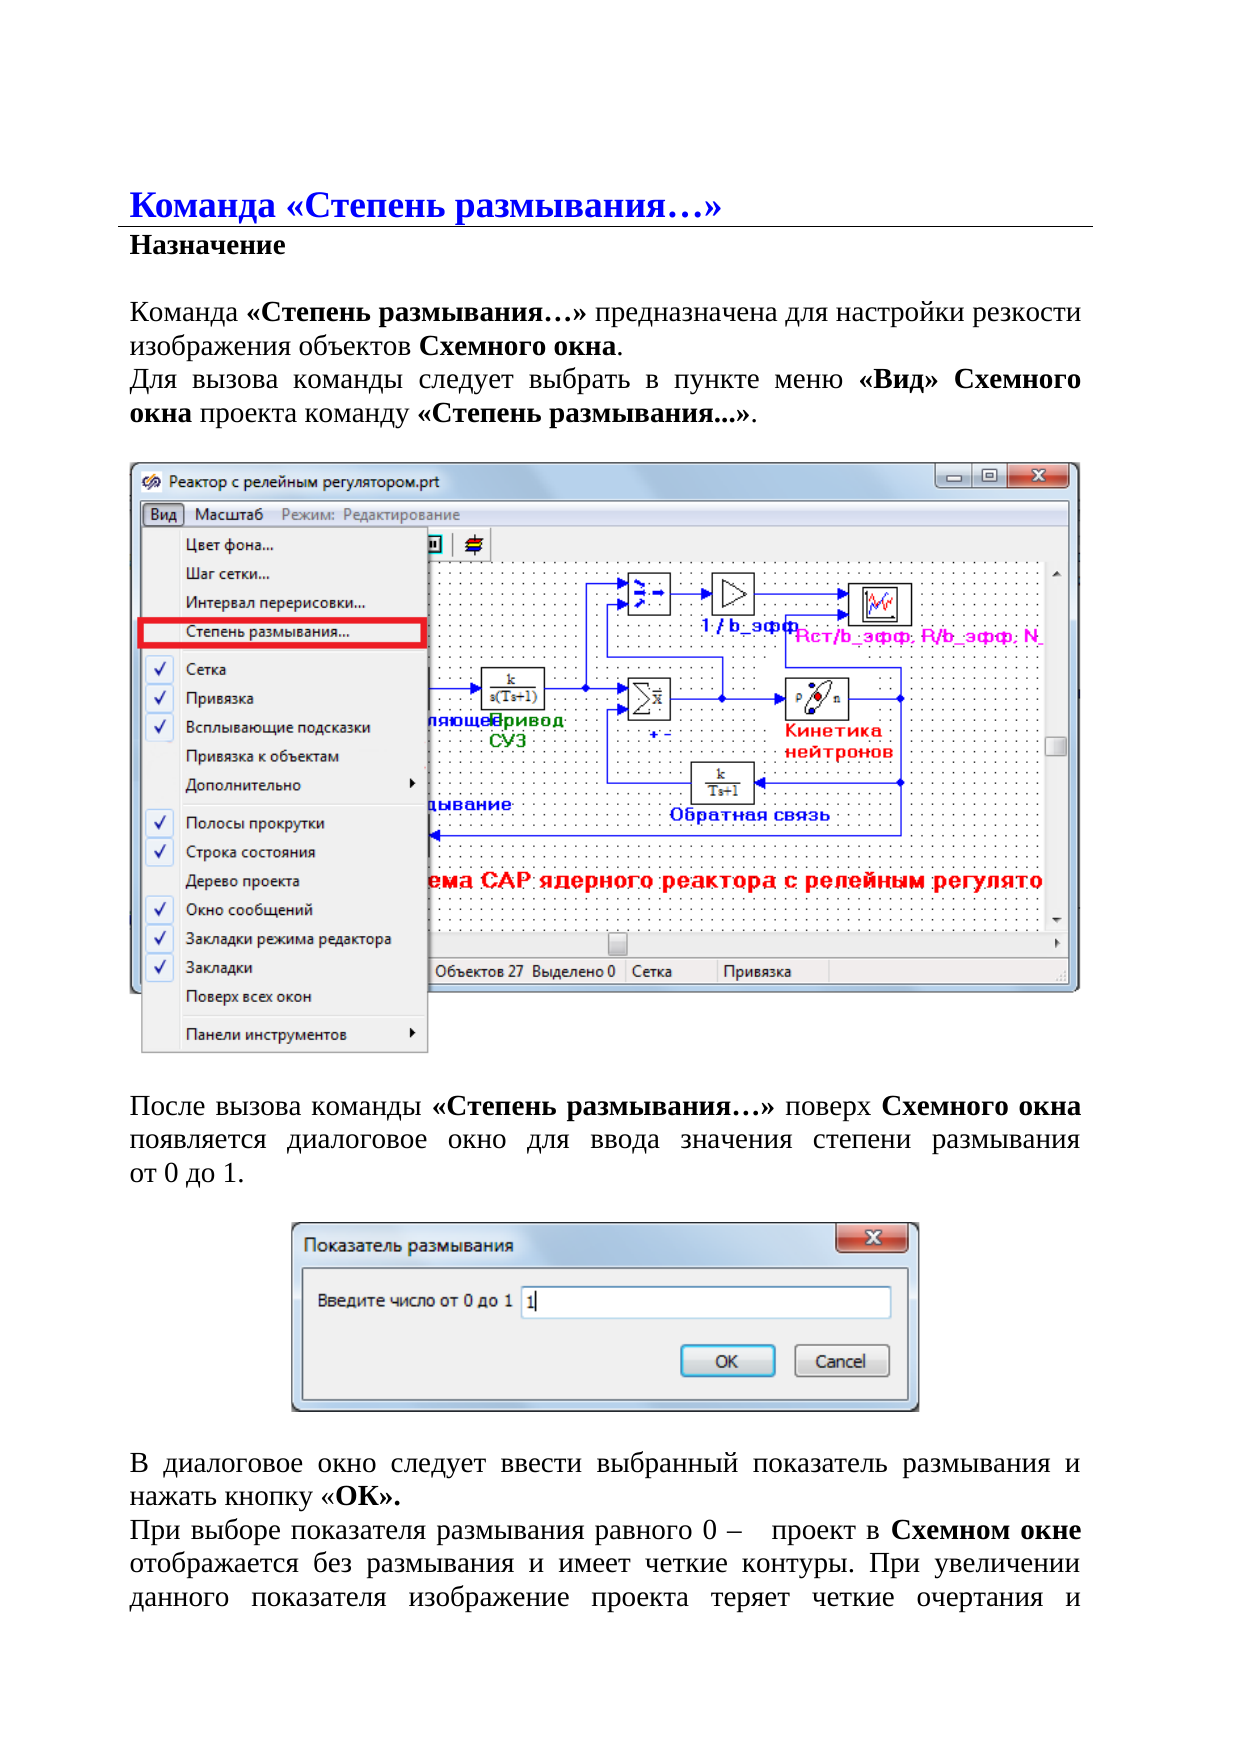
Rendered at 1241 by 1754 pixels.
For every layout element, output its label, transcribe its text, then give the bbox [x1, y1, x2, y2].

table_header Команда «Степень размывания…» [118, 133, 1093, 226]
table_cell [118, 361, 1093, 1612]
picture [291, 1222, 920, 1412]
picture [129, 461, 1084, 1055]
table_cell Назначение Команда «Степень размывания…» предназначена для настройки резкости изображения объектов Схемного окна. [118, 227, 1093, 361]
